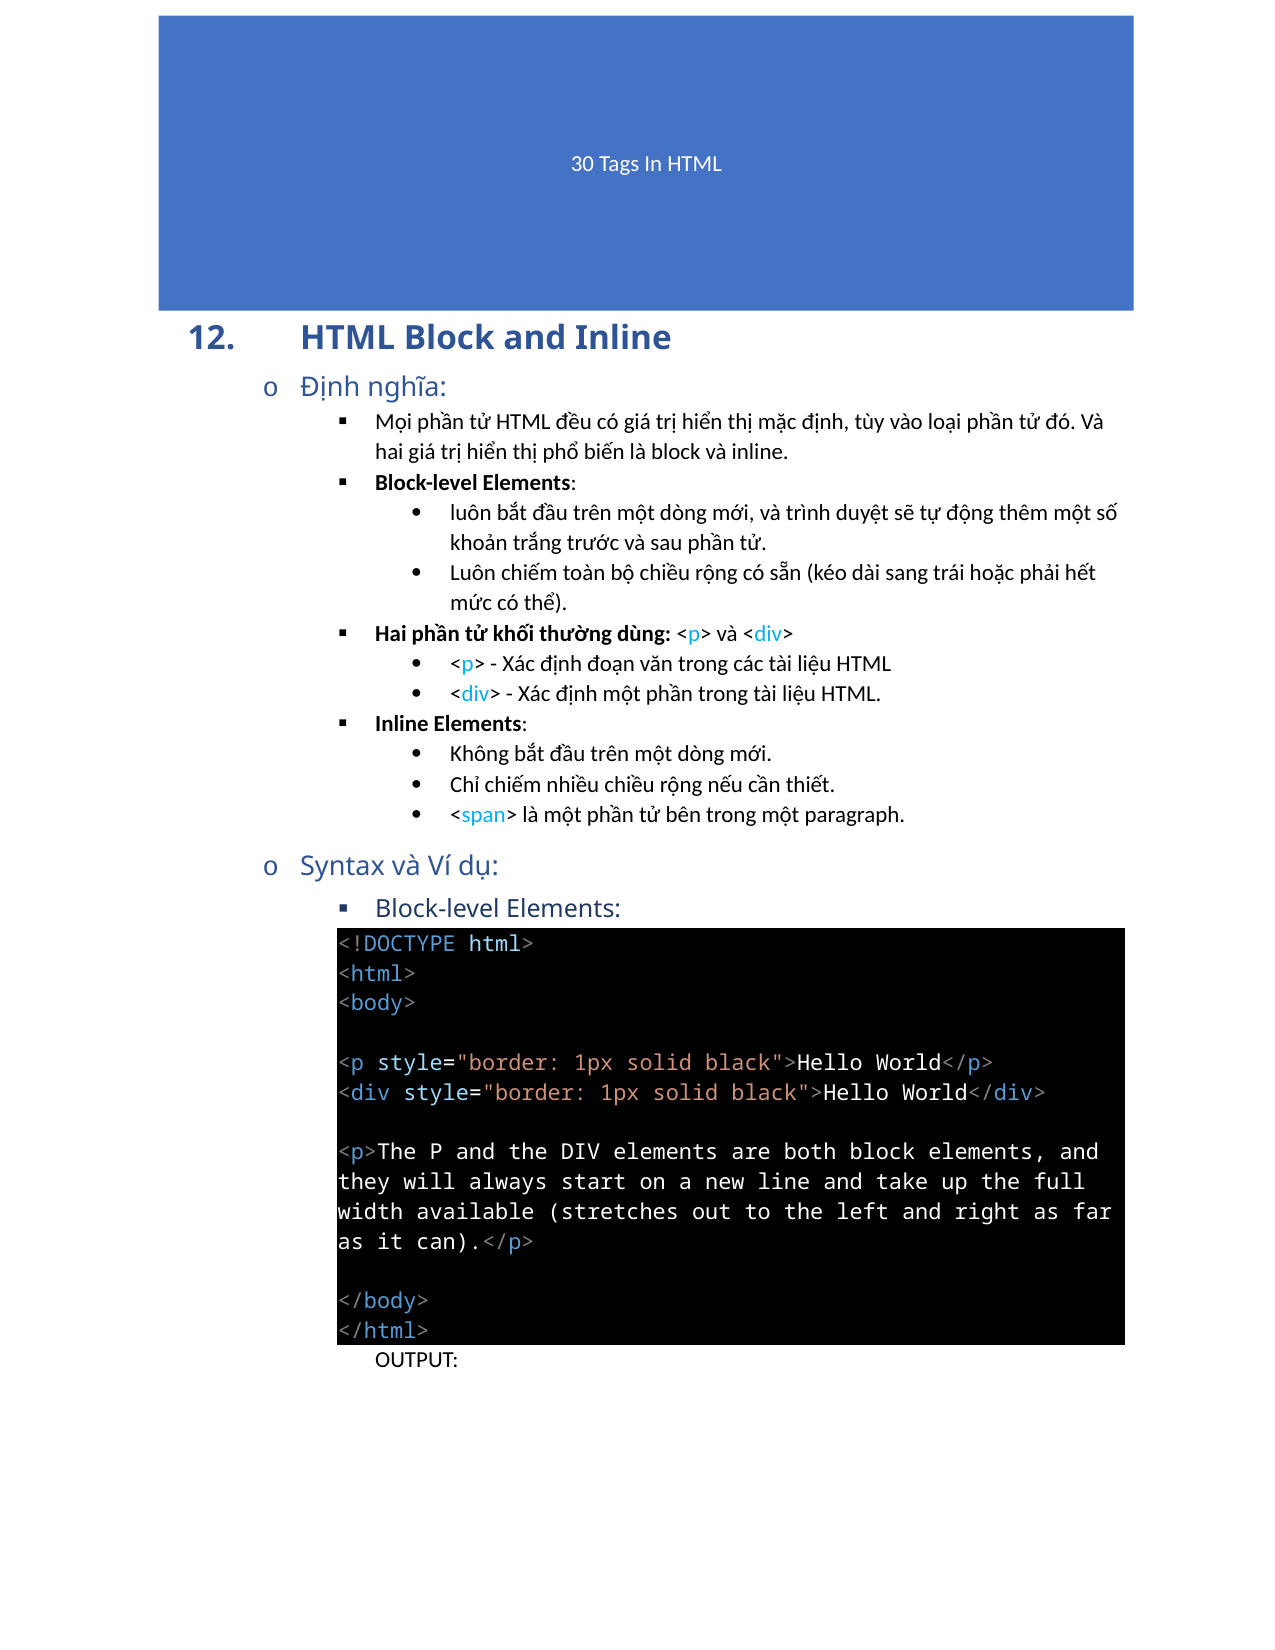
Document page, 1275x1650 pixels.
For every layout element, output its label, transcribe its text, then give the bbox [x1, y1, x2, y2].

subtitle HTML Block and Inline [187, 311, 1125, 359]
subtitle Syntax và Ví dụ: [262, 847, 1125, 884]
list Block-level Elements: [337, 468, 1125, 496]
list Không bắt đầu trên một dòng mới. [412, 739, 1125, 768]
list Inline Elements: [337, 709, 1125, 737]
list Hai phần tử khối thường dùng: <p> và <div> [337, 619, 1125, 647]
list <div> - Xác định một phần trong tài liệu HTML. [412, 679, 1125, 707]
subtitle Định nghĩa: [262, 367, 1125, 404]
list <span> là một phần tử bên trong một paragraph. [412, 800, 1125, 828]
list Chỉ chiếm nhiều chiều rộng nếu cần thiết. [412, 770, 1125, 798]
text <p>The P and the DIV elements are both block elements, and they will always start on a new line and take up the full width available (stretches out to the left and right as far as it can).</p> [337, 1136, 1125, 1256]
text OUTPUT: [150, 1345, 1125, 1373]
list luôn bắt đầu trên một dòng mới, và trình duyệt sẽ tự động thêm một số khoản trắng trước và sau phần tử. [412, 498, 1125, 556]
subtitle Block-level Elements: [337, 891, 1125, 925]
text </body> [337, 1285, 1125, 1315]
text <body> [337, 987, 1125, 1017]
text <html> [337, 958, 1125, 987]
list <p> - Xác định đoạn văn trong các tài liệu HTML [412, 649, 1125, 677]
text <!DOCTYPE html> [337, 928, 1125, 958]
list Mọi phần tử HTML đều có giá trị hiển thị mặc định, tùy vào loại phần tử đó. Và hai giá trị hiển thị phổ biến là block và inline. [337, 407, 1125, 466]
text </html> [337, 1315, 1125, 1345]
text <p style="border: 1px solid black">Hello World</p> [337, 1047, 1125, 1077]
list Luôn chiếm toàn bộ chiều rộng có sẵn (kéo dài sang trái hoặc phải hết mức có thể). [412, 558, 1125, 617]
text <div style="border: 1px solid black">Hello World</div> [337, 1077, 1125, 1107]
